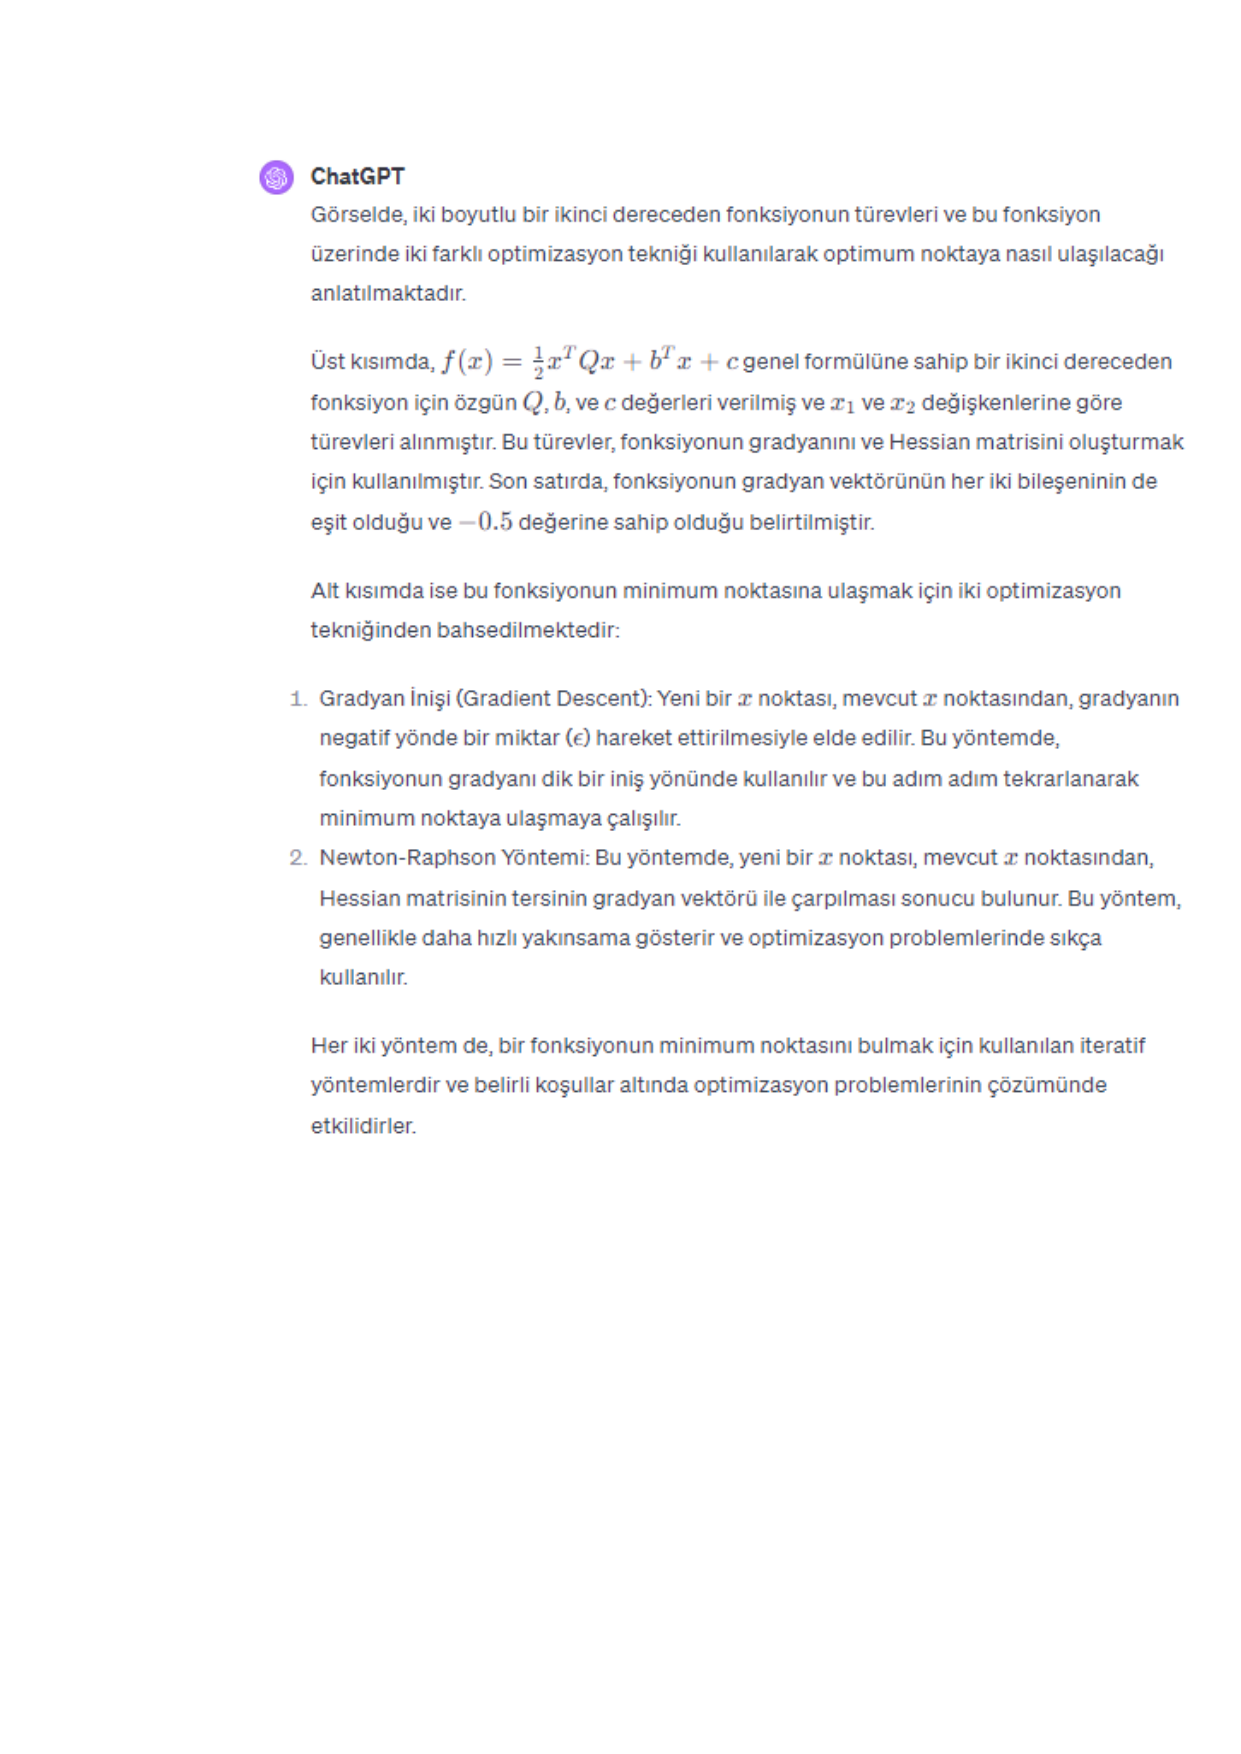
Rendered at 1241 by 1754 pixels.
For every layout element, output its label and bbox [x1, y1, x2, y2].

picture [147, 147, 1211, 1173]
